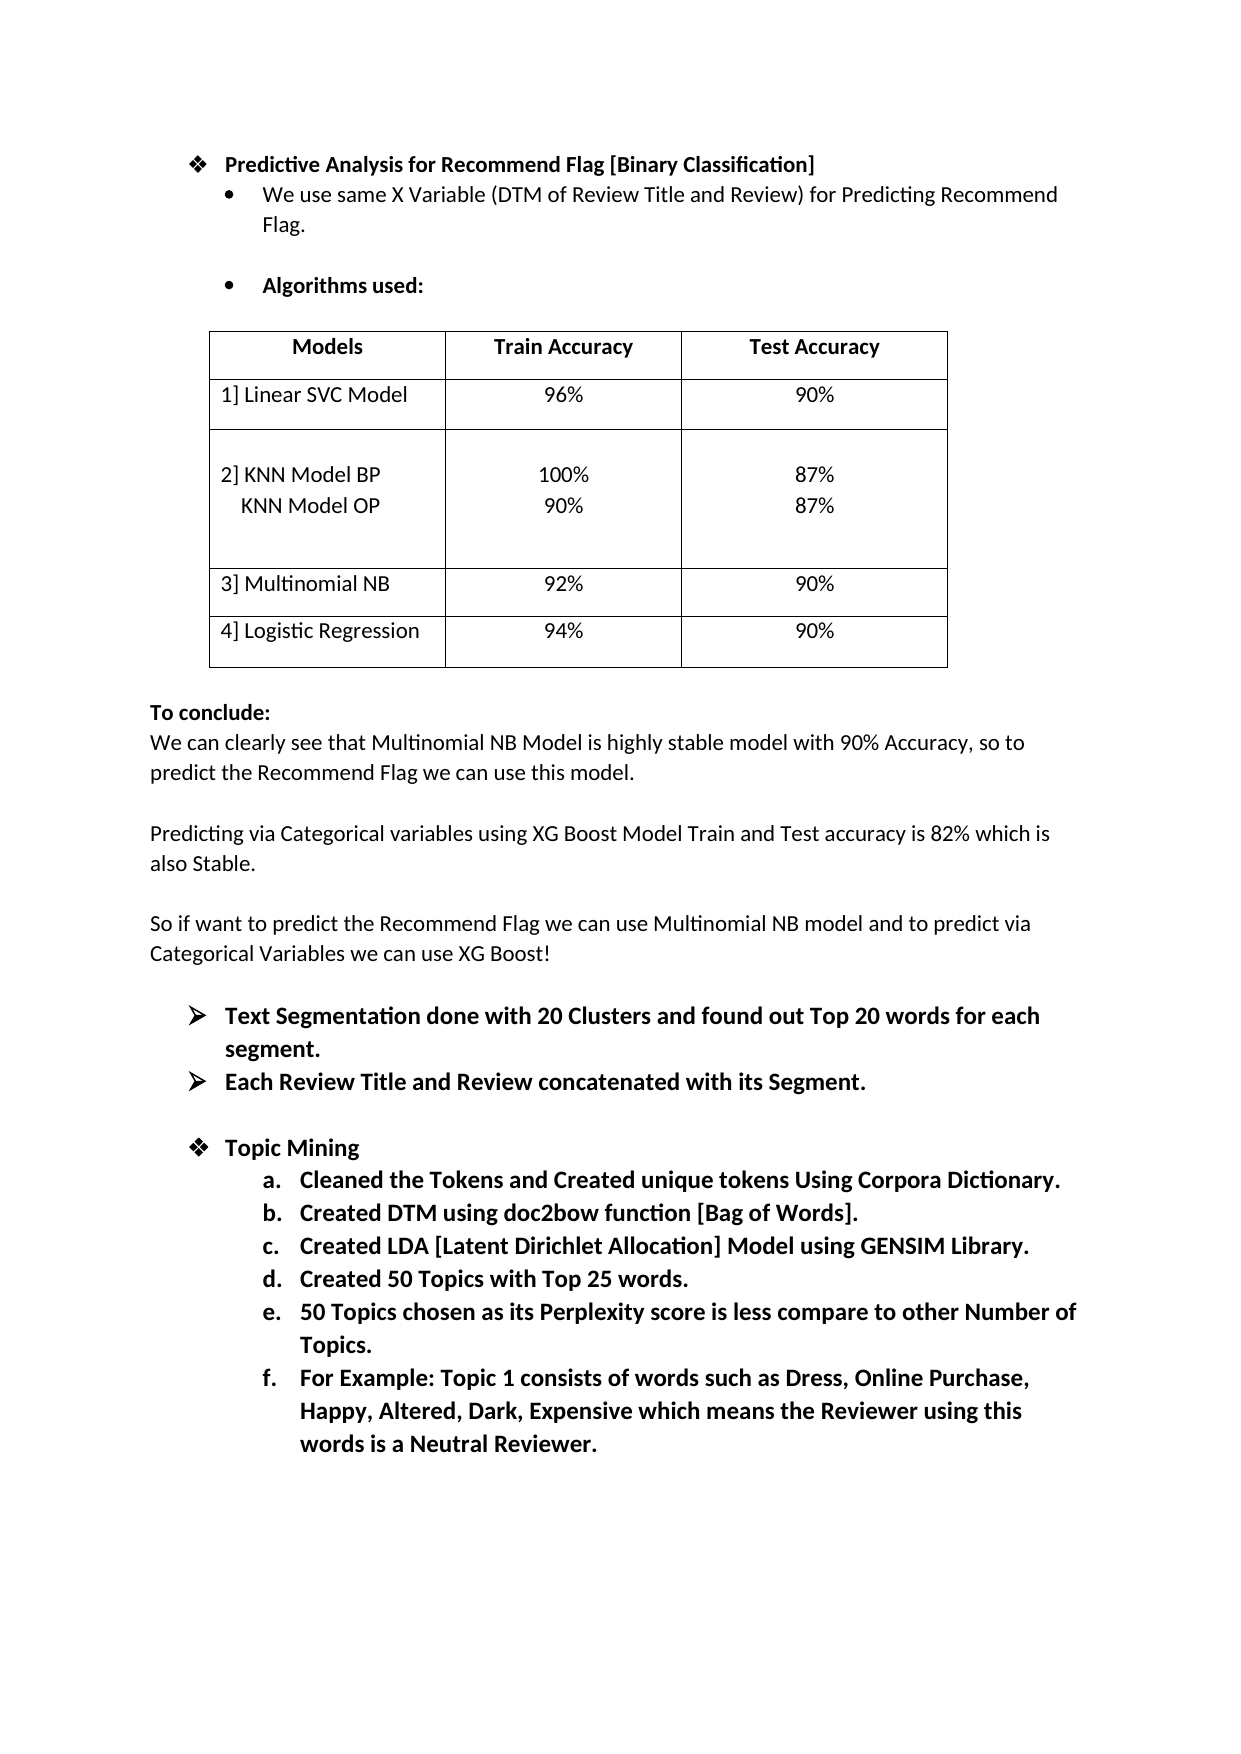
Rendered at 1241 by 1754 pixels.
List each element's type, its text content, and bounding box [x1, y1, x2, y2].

table_cell 92% [446, 569, 681, 616]
list Created LDA [Latent Dirichlet Allocation] Model using GENSIM Library. [262, 1230, 1090, 1261]
table_cell 3] Multinomial NB [210, 569, 445, 616]
table_cell 100% 90% [446, 430, 681, 568]
table_header Train Accuracy [446, 332, 681, 379]
table_cell 90% [682, 617, 947, 667]
table_cell 1] Linear SVC Model [210, 380, 445, 429]
table_cell 87% 87% [682, 430, 947, 568]
text To conclude: [150, 698, 1090, 726]
text We can clearly see that Multinomial NB Model is highly stable model with 90% Accuracy, so to predict the Recommend Flag we can use this model. [150, 728, 1090, 786]
list We use same X Variable (DTM of Review Title and Review) for Predicting Recommend Flag. [225, 180, 1090, 238]
text Predicting via Categorical variables using XG Boost Model Train and Test accuracy is 82% which is also Stable. [150, 819, 1090, 877]
table_header Test Accuracy [682, 332, 947, 379]
list Created 50 Topics with Top 25 words. [262, 1263, 1090, 1294]
text So if want to predict the Recommend Flag we can use Multinomial NB model and to predict via Categorical Variables we can use XG Boost! [150, 909, 1090, 968]
list Cleaned the Tokens and Created unique tokens Using Corpora Dictionary. [262, 1164, 1090, 1195]
list Predictive Analysis for Recommend Flag [Binary Classification] [187, 150, 1090, 178]
table_cell 2] KNN Model BP KNN Model OP [210, 430, 445, 568]
table_cell 94% [446, 617, 681, 667]
list Text Segmentation done with 20 Clusters and found out Top 20 words for each segment. [187, 1000, 1090, 1063]
table_cell 90% [682, 380, 947, 429]
list For Example: Topic 1 consists of words such as Dress, Online Purchase, Happy, Altered, Dark, Expensive which means the Reviewer using this words is a Neutral Reviewer. [262, 1362, 1090, 1458]
table_cell 4] Logistic Regression [210, 617, 445, 667]
table_header Models [210, 332, 445, 379]
table_cell 90% [682, 569, 947, 616]
table_cell 96% [446, 380, 681, 429]
list Algorithms used: [225, 271, 1090, 299]
list Topic Mining [187, 1132, 1090, 1162]
list Created DTM using doc2bow function [Bag of Words]. [262, 1197, 1090, 1228]
list Each Review Title and Review concatenated with its Segment. [187, 1066, 1090, 1096]
list 50 Topics chosen as its Perplexity score is less compare to other Number of Topics. [262, 1296, 1090, 1360]
